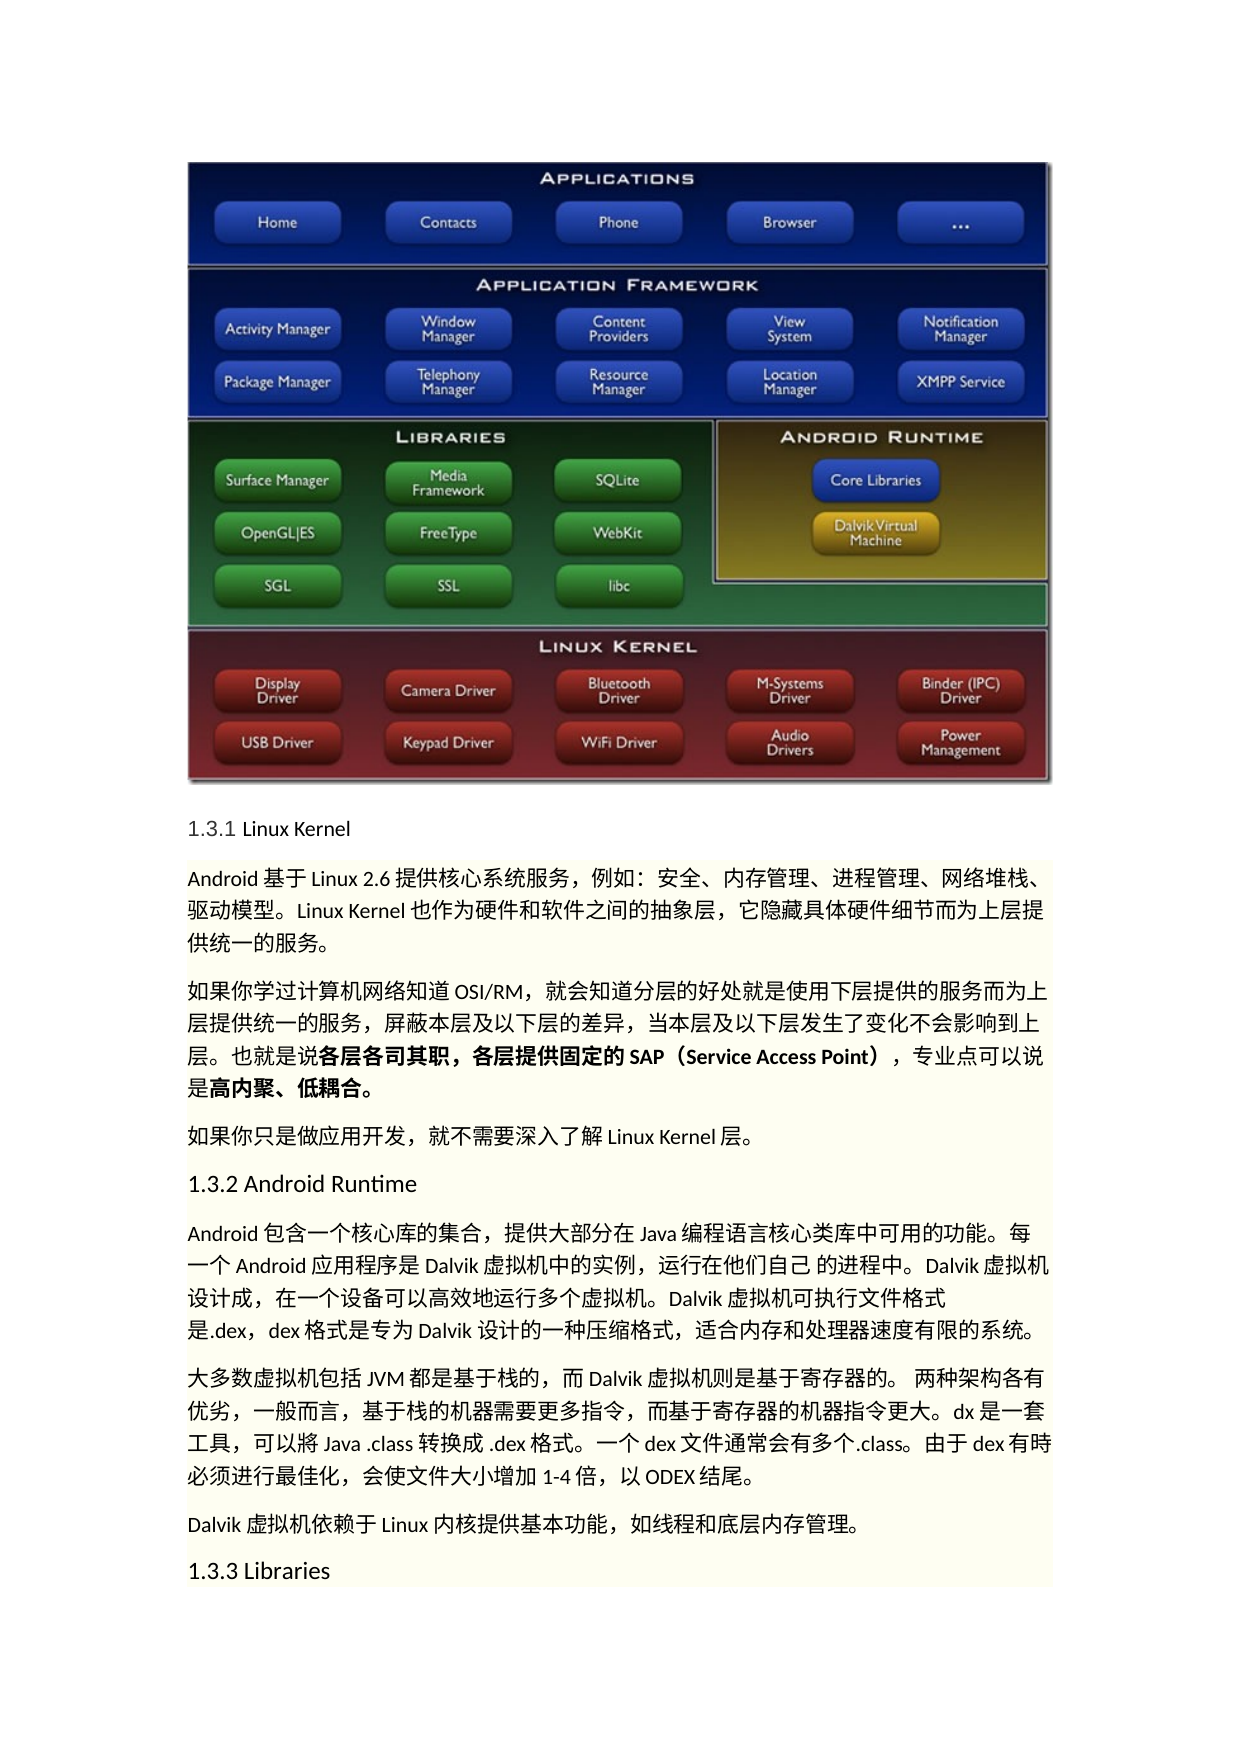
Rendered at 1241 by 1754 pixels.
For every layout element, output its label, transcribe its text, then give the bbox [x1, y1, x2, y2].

text 如果你学过计算机网络知道OSI/RM，就会知道分层的好处就是使用下层提供的服务而为上层提供统一的服务，屏蔽本层及以下层的差异，当本层及以下层发生了变化不会影响到上层。也就是说各层各司其职，各层提供固定的SAP（Service Access Point），专业点可以说是高内聚、低耦合。 [187, 973, 1053, 1103]
text 如果你只是做应用开发，就不需要深入了解Linux Kernel层。 [187, 1119, 1053, 1151]
text Android 包含一个核心库的集合，提供大部分在Java编程语言核心类库中可用的功能。每一个Android应用程序是Dalvik虚拟机中的实例，运行在他们自己 的进程中。Dalvik虚拟机设计成，在一个设备可以高效地运行多个虚拟机。Dalvik虚拟机可执行文件格式是.dex，dex格式是专为Dalvik 设计的一种压缩格式，适合内存和处理器速度有限的系统。 [187, 1215, 1053, 1345]
text 1.3.1 Linux Kernel [187, 785, 1053, 844]
text Dalvik虚拟机依赖于Linux 内核提供基本功能，如线程和底层内存管理。 [187, 1506, 1053, 1539]
text 大多数虚拟机包括JVM都是基于栈的，而Dalvik虚拟机则是基于寄存器的。 两种架构各有优劣，一般而言，基于栈的机器需要更多指令，而基于寄存器的机器指令更大。dx 是一套工具，可以將 Java .class 转换成 .dex 格式。一个dex文件通常会有多个.class。由于dex有時必须进行最佳化，会使文件大小增加1-4倍，以ODEX结尾。 [187, 1361, 1053, 1491]
text 1.3.3 Libraries [187, 1554, 1053, 1587]
text Android基于Linux 2.6提供核心系统服务，例如：安全、内存管理、进程管理、网络堆栈、驱动模型。Linux Kernel也作为硬件和软件之间的抽象层，它隐藏具体硬件细节而为上层提供统一的服务。 [187, 860, 1053, 958]
text 1.3.2 Android Runtime [187, 1167, 1053, 1199]
picture [187, 162, 1053, 785]
